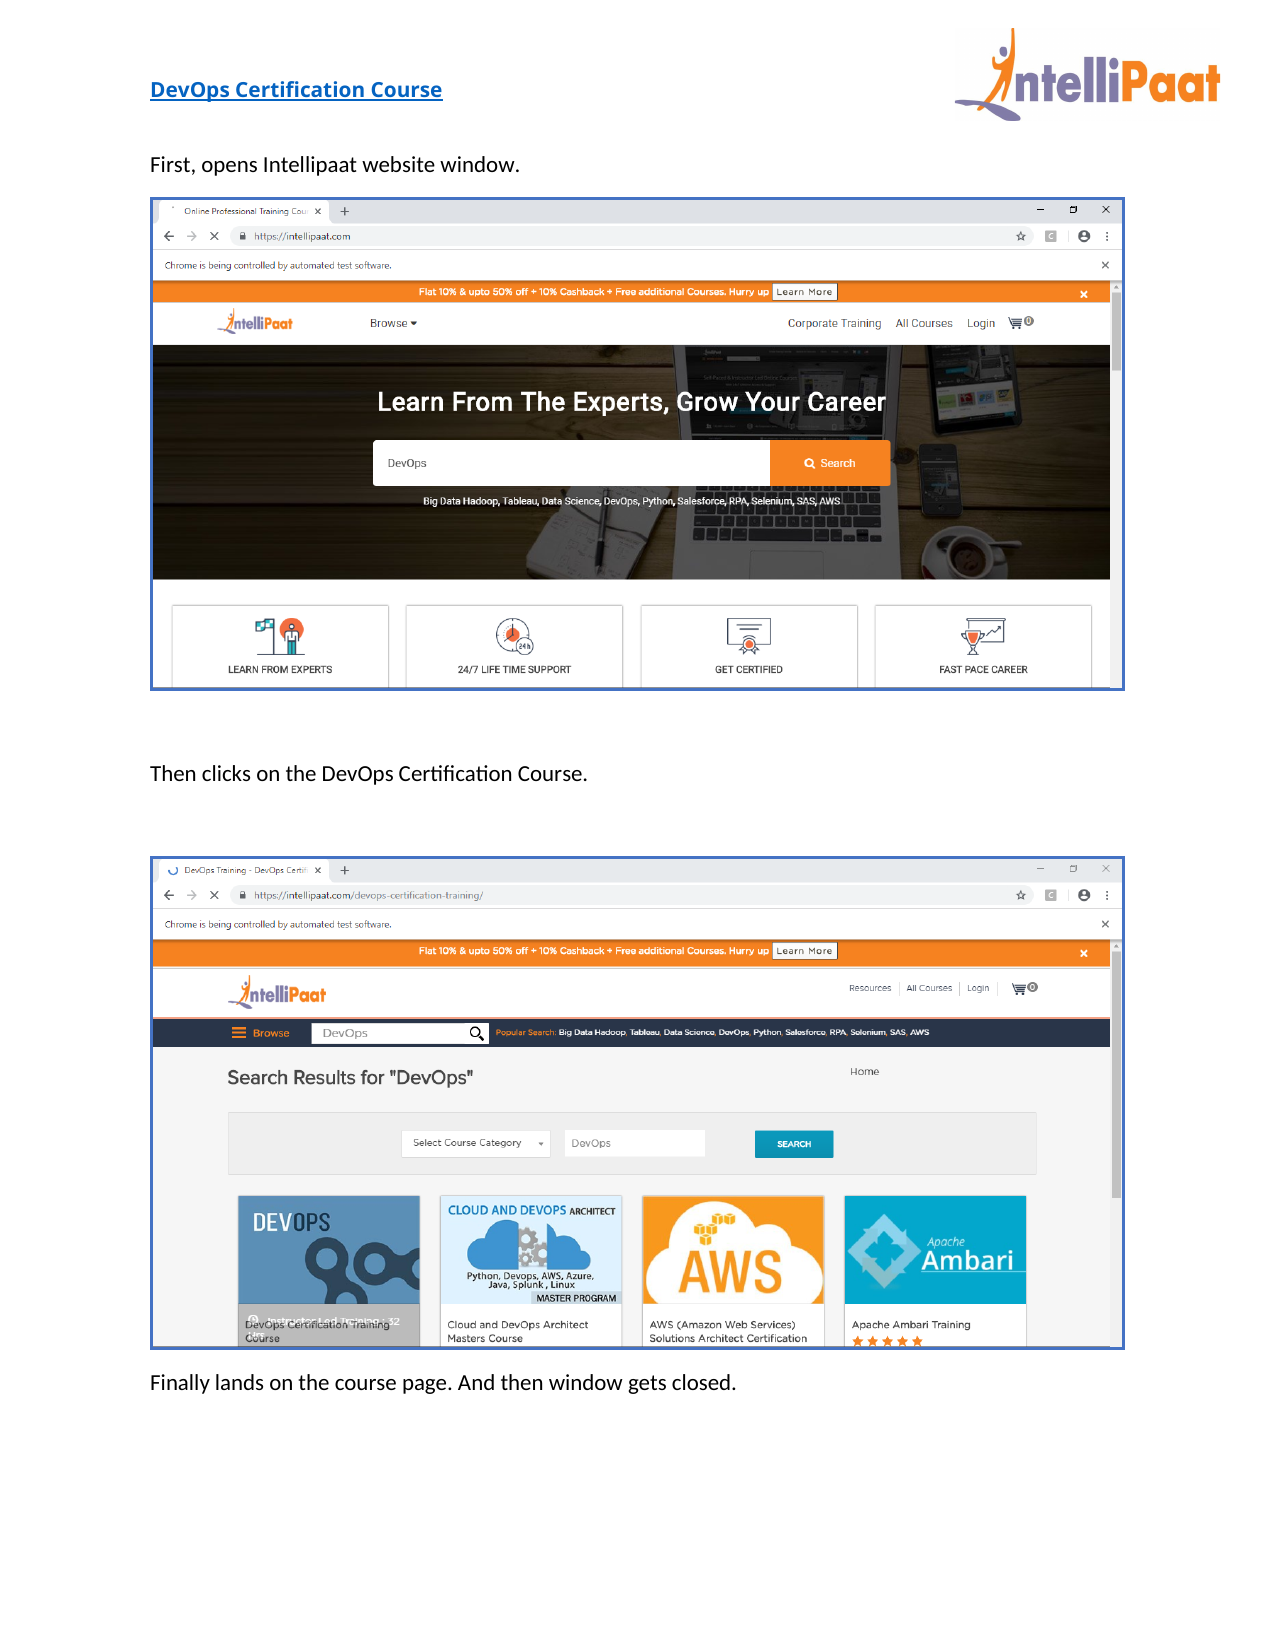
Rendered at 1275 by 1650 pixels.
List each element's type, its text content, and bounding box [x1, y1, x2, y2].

text Then clicks on the DevOps Certification Course. [150, 759, 1125, 787]
picture [954, 28, 1221, 121]
text Finally lands on the course page. And then window gets closed. [150, 1368, 1125, 1397]
picture [153, 200, 1122, 688]
text First, opens Intellipaat website window. [150, 150, 1125, 178]
picture [153, 859, 1122, 1347]
